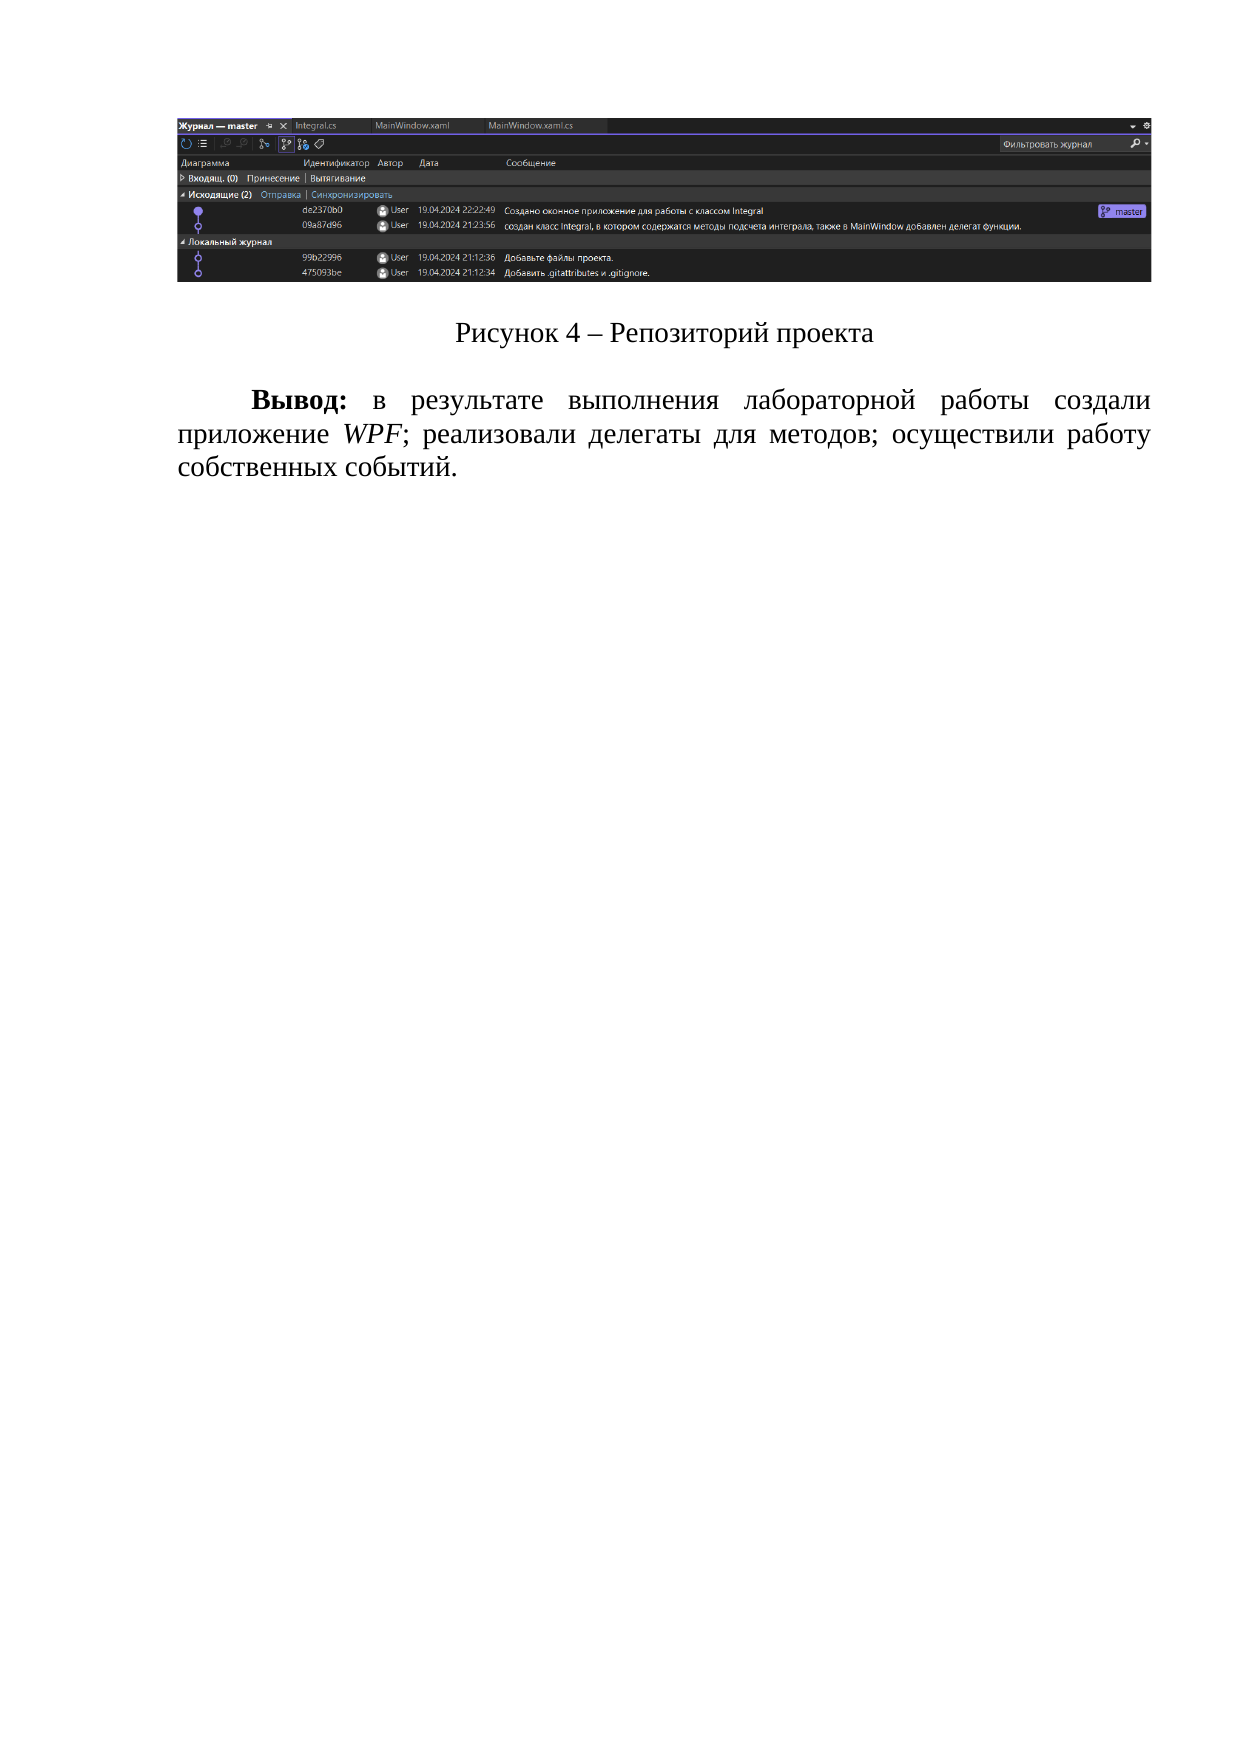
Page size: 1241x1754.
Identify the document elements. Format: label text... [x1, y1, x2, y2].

picture [177, 118, 1152, 282]
text Вывод: в результате выполнения лабораторной работы создали приложение WPF; реализовали делегаты для методов; осуществили работу собственных событий. [177, 382, 1152, 483]
text Рисунок 4 – Репозиторий проекта [177, 315, 1152, 349]
